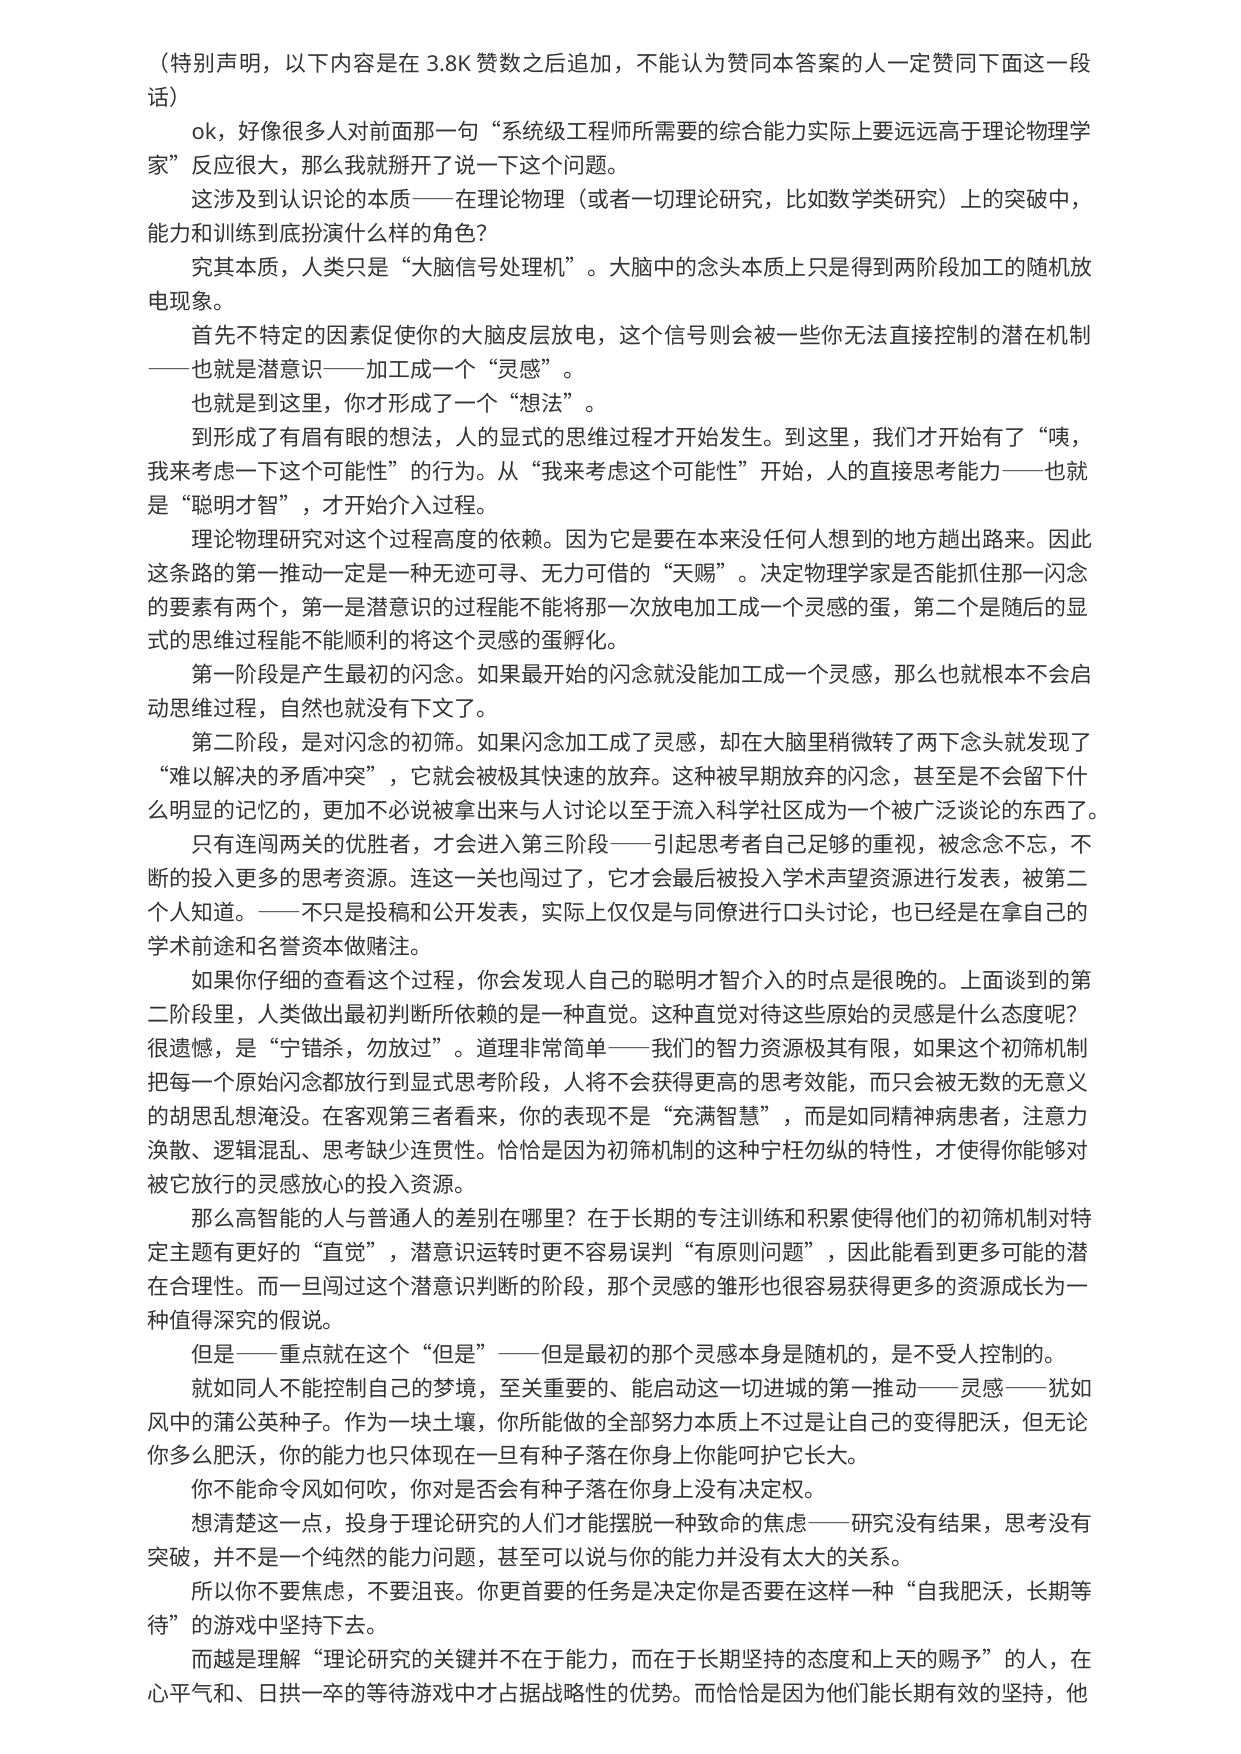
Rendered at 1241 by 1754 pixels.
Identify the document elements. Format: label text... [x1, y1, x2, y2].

text 所以你不要焦虑，不要沮丧。你更首要的任务是决定你是否要在这样一种“自我肥沃，长期等待”的游戏中坚持下去。 [148, 1573, 1092, 1641]
text 就如同人不能控制自己的梦境，至关重要的、能启动这一切进城的第一推动——灵感——犹如风中的蒲公英种子。作为一块土壤，你所能做的全部努力本质上不过是让自己的变得肥沃，但无论你多么肥沃，你的能力也只体现在一旦有种子落在你身上你能呵护它长大。 [148, 1369, 1092, 1471]
text 只有连闯两关的优胜者，才会进入第三阶段——引起思考者自己足够的重视，被念念不忘，不断的投入更多的思考资源。连这一关也闯过了，它才会最后被投入学术声望资源进行发表，被第二个人知道。——不只是投稿和公开发表，实际上仅仅是与同僚进行口头讨论，也已经是在拿自己的学术前途和名誉资本做赌注。 [148, 826, 1092, 962]
text 第一阶段是产生最初的闪念。如果最开始的闪念就没能加工成一个灵感，那么也就根本不会启动思维过程，自然也就没有下文了。 [148, 656, 1092, 724]
text 也就是到这里，你才形成了一个“想法”。 [148, 384, 1092, 418]
text 如果你仔细的查看这个过程，你会发现人自己的聪明才智介入的时点是很晚的。上面谈到的第二阶段里，人类做出最初判断所依赖的是一种直觉。这种直觉对待这些原始的灵感是什么态度呢？很遗憾，是“宁错杀，勿放过”。道理非常简单——我们的智力资源极其有限，如果这个初筛机制把每一个原始闪念都放行到显式思考阶段，人将不会获得更高的思考效能，而只会被无数的无意义的胡思乱想淹没。在客观第三者看来，你的表现不是“充满智慧”，而是如同精神病患者，注意力涣散、逻辑混乱、思考缺少连贯性。恰恰是因为初筛机制的这种宁枉勿纵的特性，才使得你能够对被它放行的灵感放心的投入资源。 [148, 962, 1092, 1199]
text 究其本质，人类只是“大脑信号处理机”。大脑中的念头本质上只是得到两阶段加工的随机放电现象。 [148, 249, 1092, 317]
text 到形成了有眉有眼的想法，人的显式的思维过程才开始发生。到这里，我们才开始有了“咦，我来考虑一下这个可能性”的行为。从“我来考虑这个可能性”开始，人的直接思考能力——也就是“聪明才智”，才开始介入过程。 [148, 418, 1092, 520]
text 但是——重点就在这个“但是”——但是最初的那个灵感本身是随机的，是不受人控制的。 [148, 1335, 1092, 1369]
text （特别声明，以下内容是在3.8K赞数之后追加，不能认为赞同本答案的人一定赞同下面这一段话） [148, 45, 1092, 113]
text ok，好像很多人对前面那一句“系统级工程师所需要的综合能力实际上要远远高于理论物理学家”反应很大，那么我就掰开了说一下这个问题。 [148, 113, 1092, 181]
text 你不能命令风如何吹，你对是否会有种子落在你身上没有决定权。 [148, 1471, 1092, 1505]
text 首先不特定的因素促使你的大脑皮层放电，这个信号则会被一些你无法直接控制的潜在机制——也就是潜意识——加工成一个“灵感”。 [148, 317, 1092, 384]
text 第二阶段，是对闪念的初筛。如果闪念加工成了灵感，却在大脑里稍微转了两下念头就发现了“难以解决的矛盾冲突”，它就会被极其快速的放弃。这种被早期放弃的闪念，甚至是不会留下什么明显的记忆的，更加不必说被拿出来与人讨论以至于流入科学社区成为一个被广泛谈论的东西了。 [148, 724, 1092, 826]
text 这涉及到认识论的本质——在理论物理（或者一切理论研究，比如数学类研究）上的突破中，能力和训练到底扮演什么样的角色？ [148, 181, 1092, 249]
text 那么高智能的人与普通人的差别在哪里？在于长期的专注训练和积累使得他们的初筛机制对特定主题有更好的“直觉”，潜意识运转时更不容易误判“有原则问题”，因此能看到更多可能的潜在合理性。而一旦闯过这个潜意识判断的阶段，那个灵感的雏形也很容易获得更多的资源成长为一种值得深究的假说。 [148, 1199, 1092, 1335]
text 想清楚这一点，投身于理论研究的人们才能摆脱一种致命的焦虑——研究没有结果，思考没有突破，并不是一个纯然的能力问题，甚至可以说与你的能力并没有太大的关系。 [148, 1505, 1092, 1573]
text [148, 1641, 1092, 1709]
text 理论物理研究对这个过程高度的依赖。因为它是要在本来没任何人想到的地方趟出路来。因此这条路的第一推动一定是一种无迹可寻、无力可借的“天赐”。决定物理学家是否能抓住那一闪念的要素有两个，第一是潜意识的过程能不能将那一次放电加工成一个灵感的蛋，第二个是随后的显式的思维过程能不能顺利的将这个灵感的蛋孵化。 [148, 520, 1092, 656]
